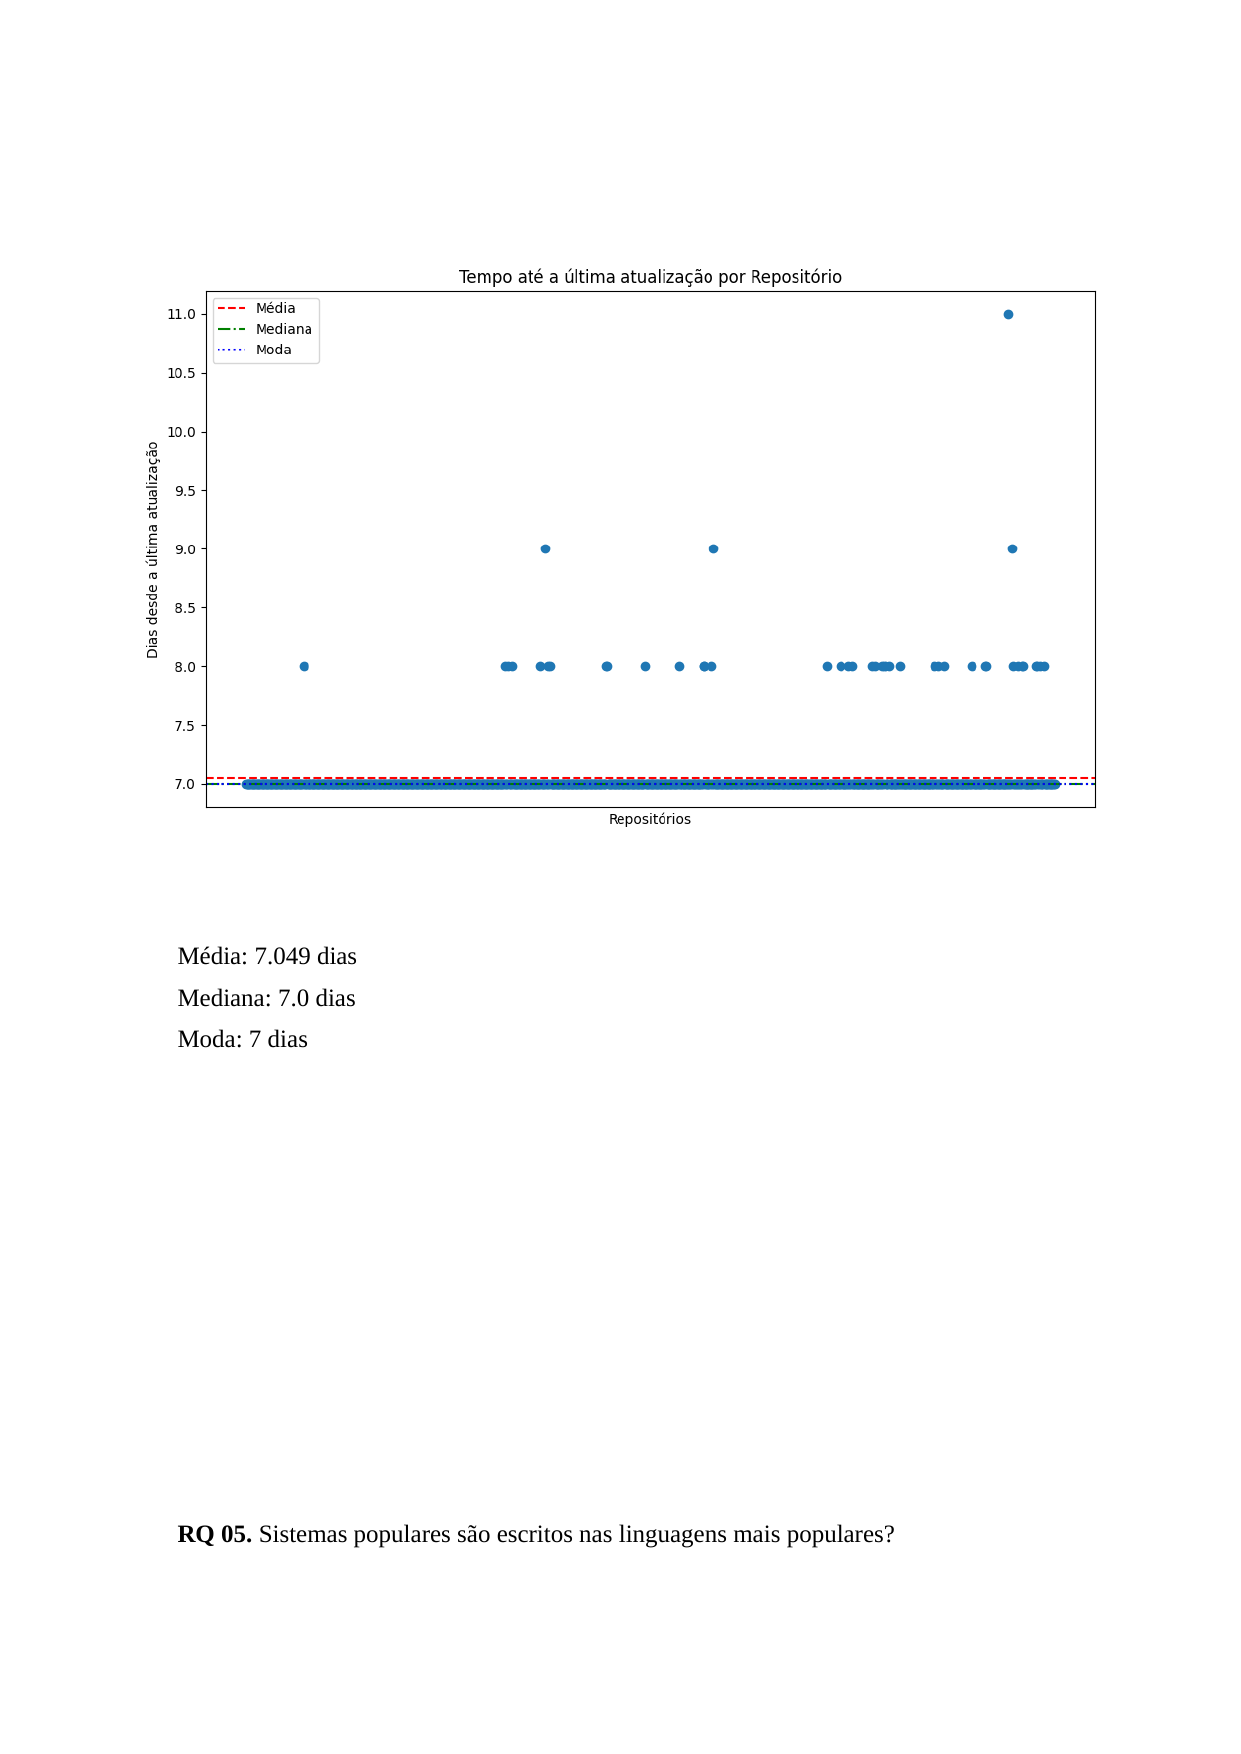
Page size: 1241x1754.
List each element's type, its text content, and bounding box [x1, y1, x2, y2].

text Moda: 7 dias [177, 1024, 1063, 1053]
text Mediana: 7.0 dias [177, 983, 1063, 1011]
picture [131, 253, 1109, 841]
text Média: 7.049 dias [177, 941, 1063, 970]
text RQ 05. Sistemas populares são escritos nas linguagens mais populares? [177, 1519, 1063, 1548]
